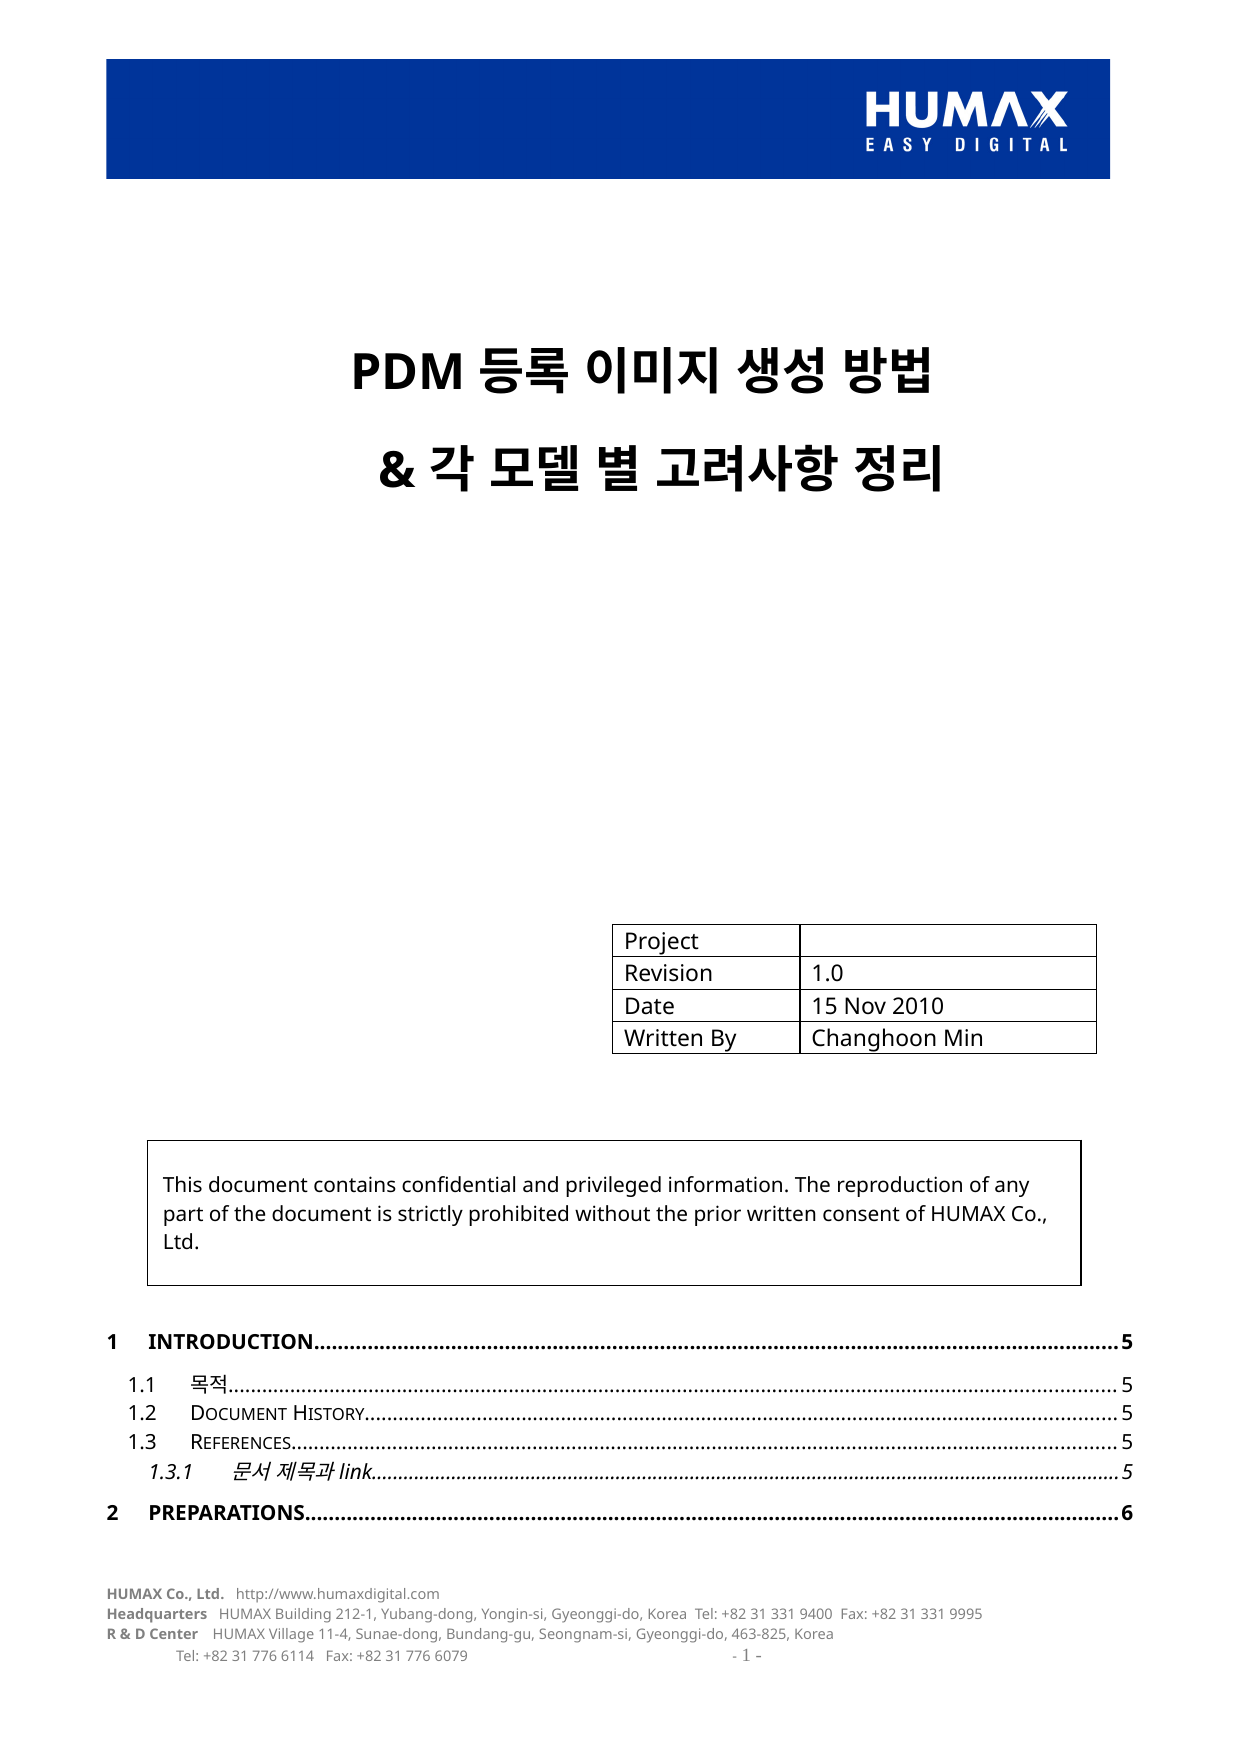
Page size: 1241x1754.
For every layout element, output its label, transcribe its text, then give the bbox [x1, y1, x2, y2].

table_cell Date [613, 990, 799, 1021]
table_cell Revision [613, 957, 799, 988]
table_cell 1.0 [801, 957, 1096, 988]
text This document contains confidential and privileged information. The reproduction of any part of the document is strictly prohibited without the prior written consent of HUMAX Co., Ltd. [148, 1156, 1080, 1270]
table_cell 15 Nov 2010 [801, 990, 1096, 1021]
picture [106, 59, 1111, 179]
title PDM 등록 이미지 생성 방법 [151, 332, 1134, 404]
title & 각 모델 별 고려사항 정리 [151, 429, 1134, 502]
table_cell Written By [613, 1022, 799, 1053]
table_header [801, 925, 1096, 956]
text 1.2 Document History 5 [127, 1398, 1134, 1427]
text 1.1 목적 5 [127, 1368, 1134, 1398]
table_header Project [613, 925, 799, 956]
text 2 Preparations 6 [106, 1498, 1134, 1527]
text 1.3.1 문서 제목과 link 5 [148, 1455, 1134, 1486]
text 1.3 References 5 [127, 1427, 1134, 1455]
table_cell Changhoon Min [801, 1022, 1096, 1053]
text 1 Introduction 5 [106, 1327, 1134, 1356]
